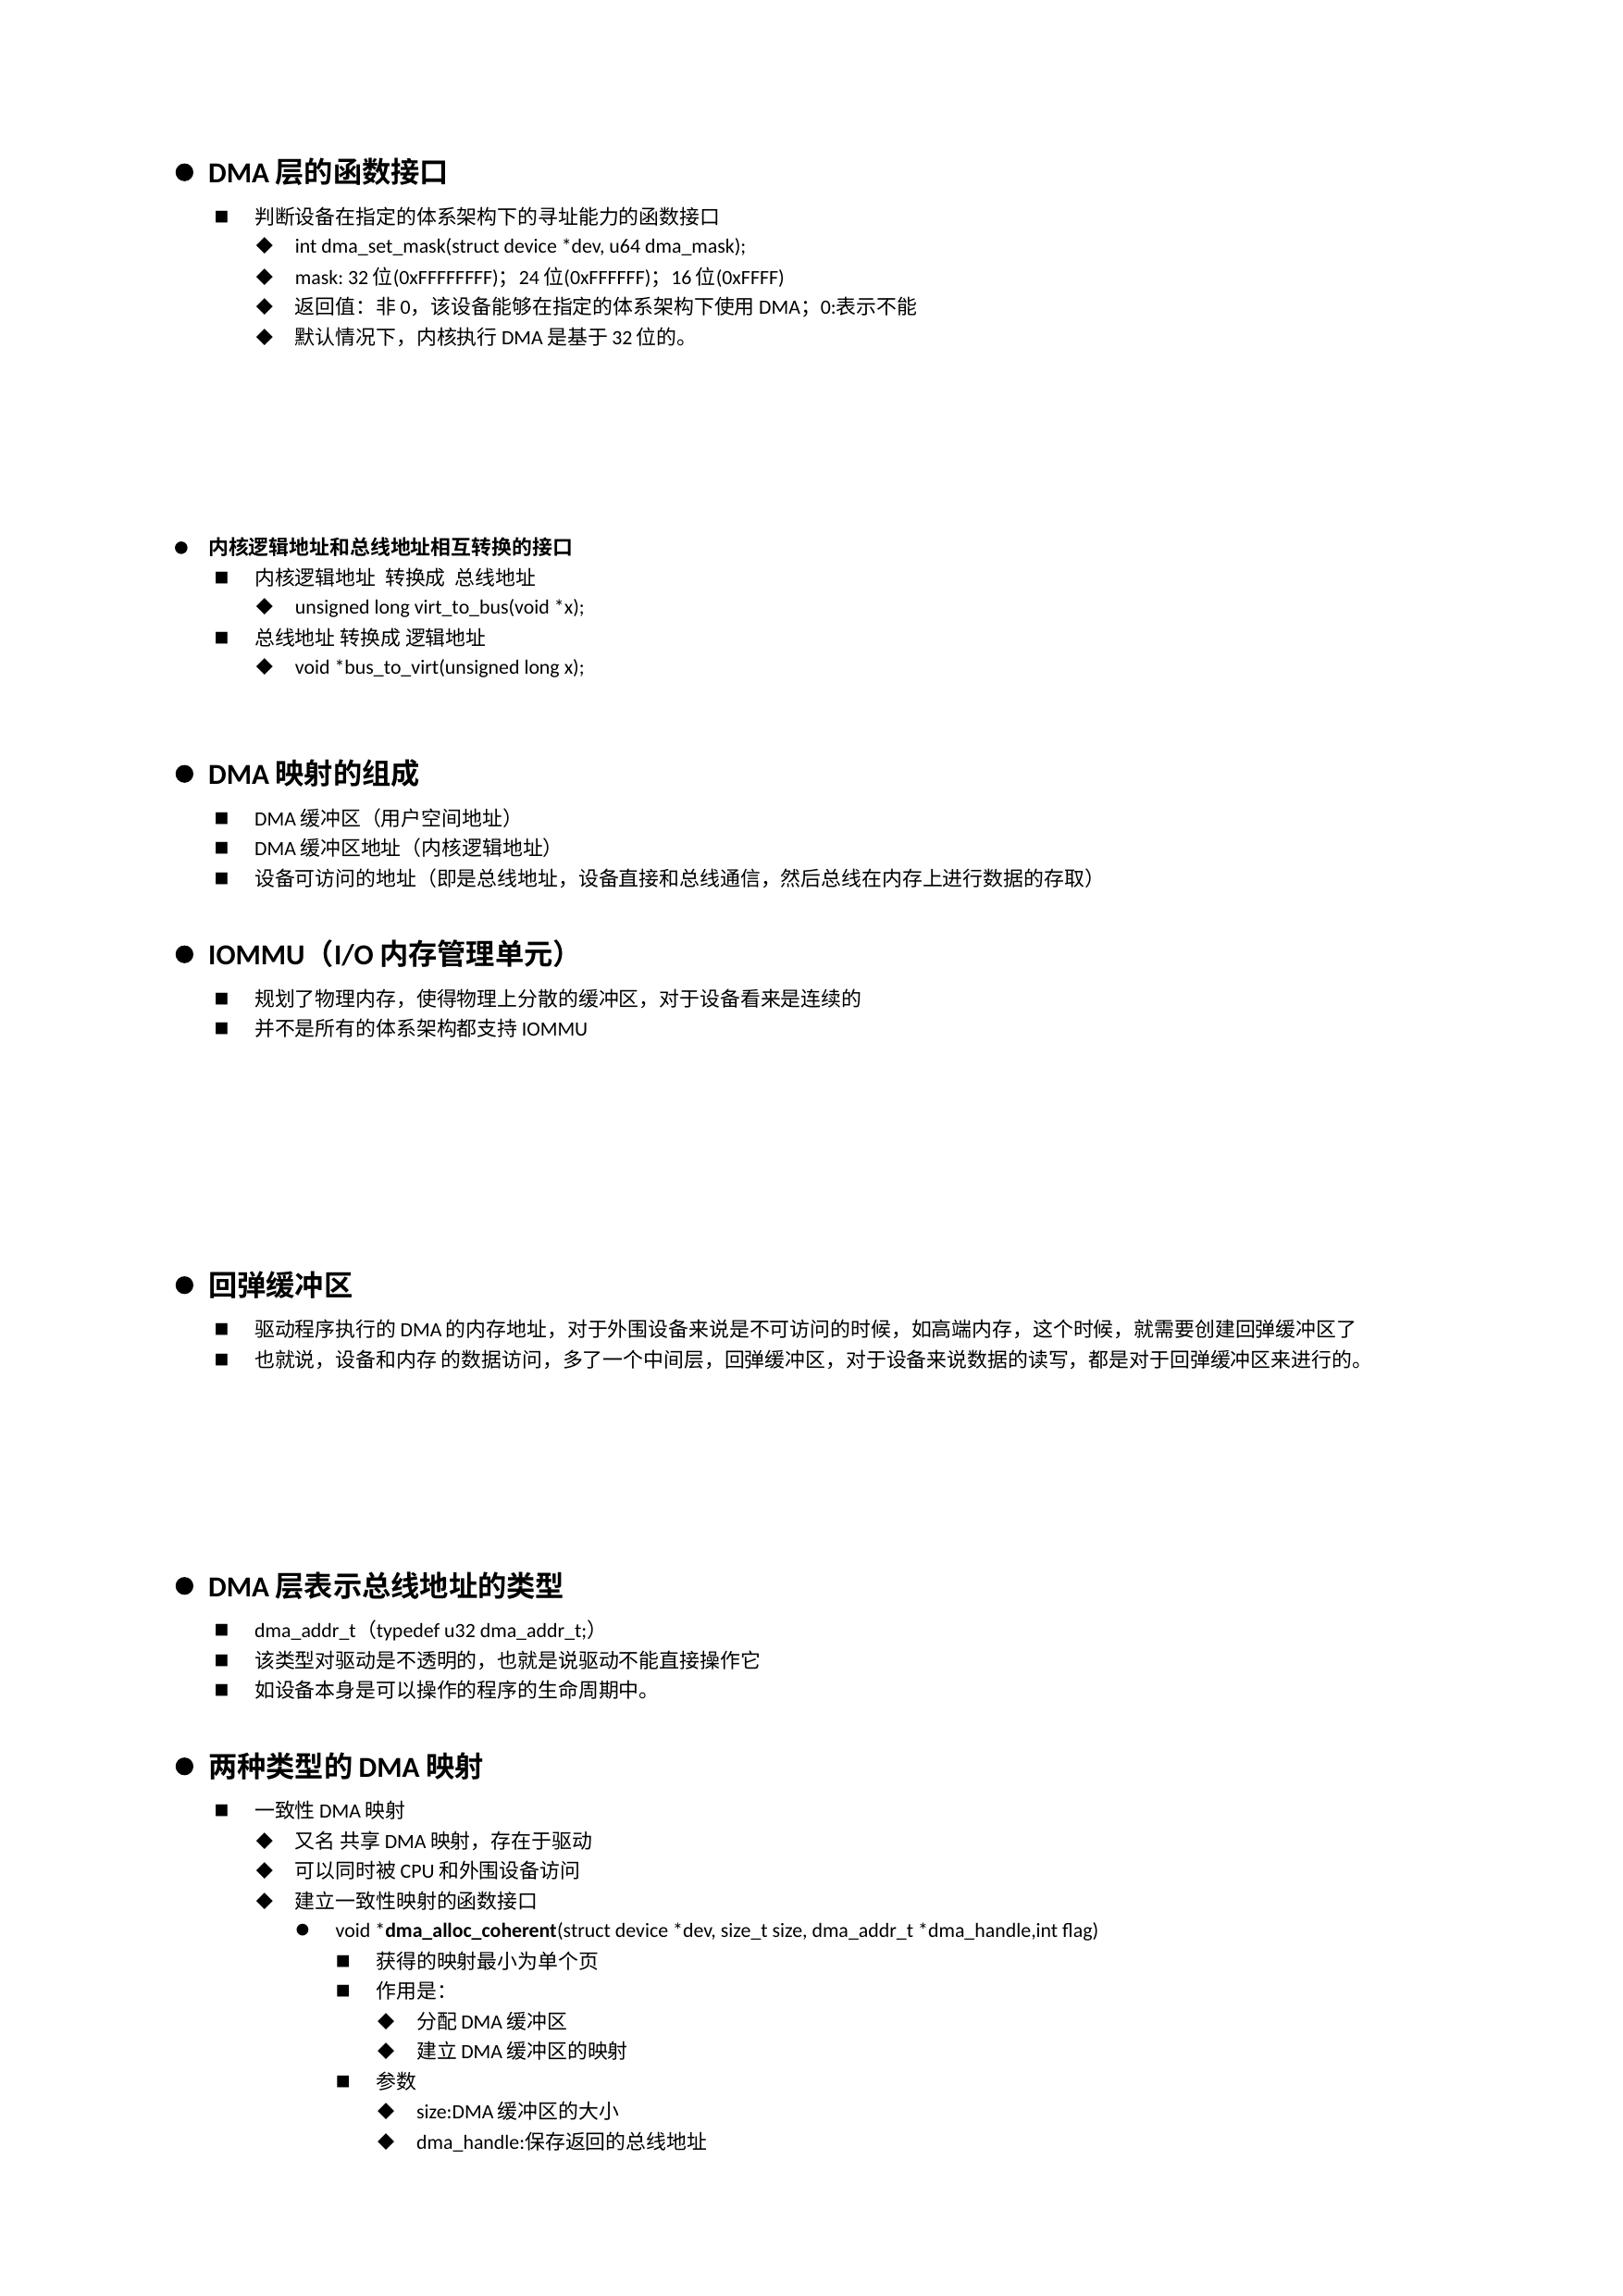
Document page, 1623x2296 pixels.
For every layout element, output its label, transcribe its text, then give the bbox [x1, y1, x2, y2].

list 设备可访问的地址（即是总线地址，设备直接和总线通信，然后总线在内存上进行数据的存取） [214, 862, 1449, 892]
list size:DMA缓冲区的大小 [376, 2095, 1449, 2125]
list mask: 32位(0xFFFFFFFF)；24位(0xFFFFFF)；16位(0xFFFF) [254, 260, 1449, 291]
list 默认情况下，内核执行DMA是基于32位的。 [254, 320, 1449, 351]
list 内核逻辑地址 转换成 总线地址 [214, 561, 1449, 591]
list 该类型对驱动是不透明的，也就是说驱动不能直接操作它 [214, 1644, 1449, 1674]
list 一致性DMA映射 [214, 1794, 1449, 1824]
list 如设备本身是可以操作的程序的生命周期中。 [214, 1674, 1449, 1704]
list 也就说，设备和内存 的数据访问，多了一个中间层，回弹缓冲区，对于设备来说数据的读写，都是对于回弹缓冲区来进行的。 [214, 1343, 1449, 1373]
list DMA层表示总线地址的类型 [173, 1554, 1449, 1614]
list int dma_set_mask(struct device *dev, u64 dma_mask); [254, 230, 1449, 260]
list 驱动程序执行的DMA的内存地址，对于外围设备来说是不可访问的时候，如高端内存，这个时候，就需要创建回弹缓冲区了 [214, 1313, 1449, 1343]
list 回弹缓冲区 [173, 1253, 1449, 1313]
list dma_addr_t（typedef u32 dma_addr_t;） [214, 1614, 1449, 1644]
list 建立一致性映射的函数接口 [254, 1884, 1449, 1915]
list 规划了物理内存，使得物理上分散的缓冲区，对于设备看来是连续的 [214, 982, 1449, 1012]
list unsigned long virt_to_bus(void *x); [254, 591, 1449, 621]
list void *dma_alloc_coherent(struct device *dev, size_t size, dma_addr_t *dma_handle,int flag) [295, 1915, 1449, 1944]
list 并不是所有的体系架构都支持IOMMU [214, 1012, 1449, 1042]
list DMA映射的组成 [173, 741, 1449, 801]
list 建立DMA缓冲区的映射 [376, 2035, 1449, 2065]
list 作用是： [335, 1975, 1449, 2004]
list 内核逻辑地址和总线地址相互转换的接口 [173, 531, 1449, 561]
list DMA缓冲区（用户空间地址） [214, 801, 1449, 832]
list dma_handle:保存返回的总线地址 [376, 2125, 1449, 2155]
list DMA缓冲区地址（内核逻辑地址） [214, 832, 1449, 862]
list 获得的映射最小为单个页 [335, 1944, 1449, 1975]
list 参数 [335, 2065, 1449, 2095]
list 又名 共享DMA映射，存在于驱动 [254, 1824, 1449, 1855]
list DMA层的函数接口 [173, 140, 1449, 200]
list 总线地址 转换成 逻辑地址 [214, 621, 1449, 652]
list 判断设备在指定的体系架构下的寻址能力的函数接口 [214, 200, 1449, 230]
list void *bus_to_virt(unsigned long x); [254, 652, 1449, 681]
list 分配DMA缓冲区 [376, 2004, 1449, 2035]
list IOMMU（I/O内存管理单元） [173, 922, 1449, 982]
list 可以同时被CPU和外围设备访问 [254, 1855, 1449, 1884]
list 两种类型的DMA映射 [173, 1734, 1449, 1794]
list 返回值：非0，该设备能够在指定的体系架构下使用DMA；0:表示不能 [254, 291, 1449, 320]
